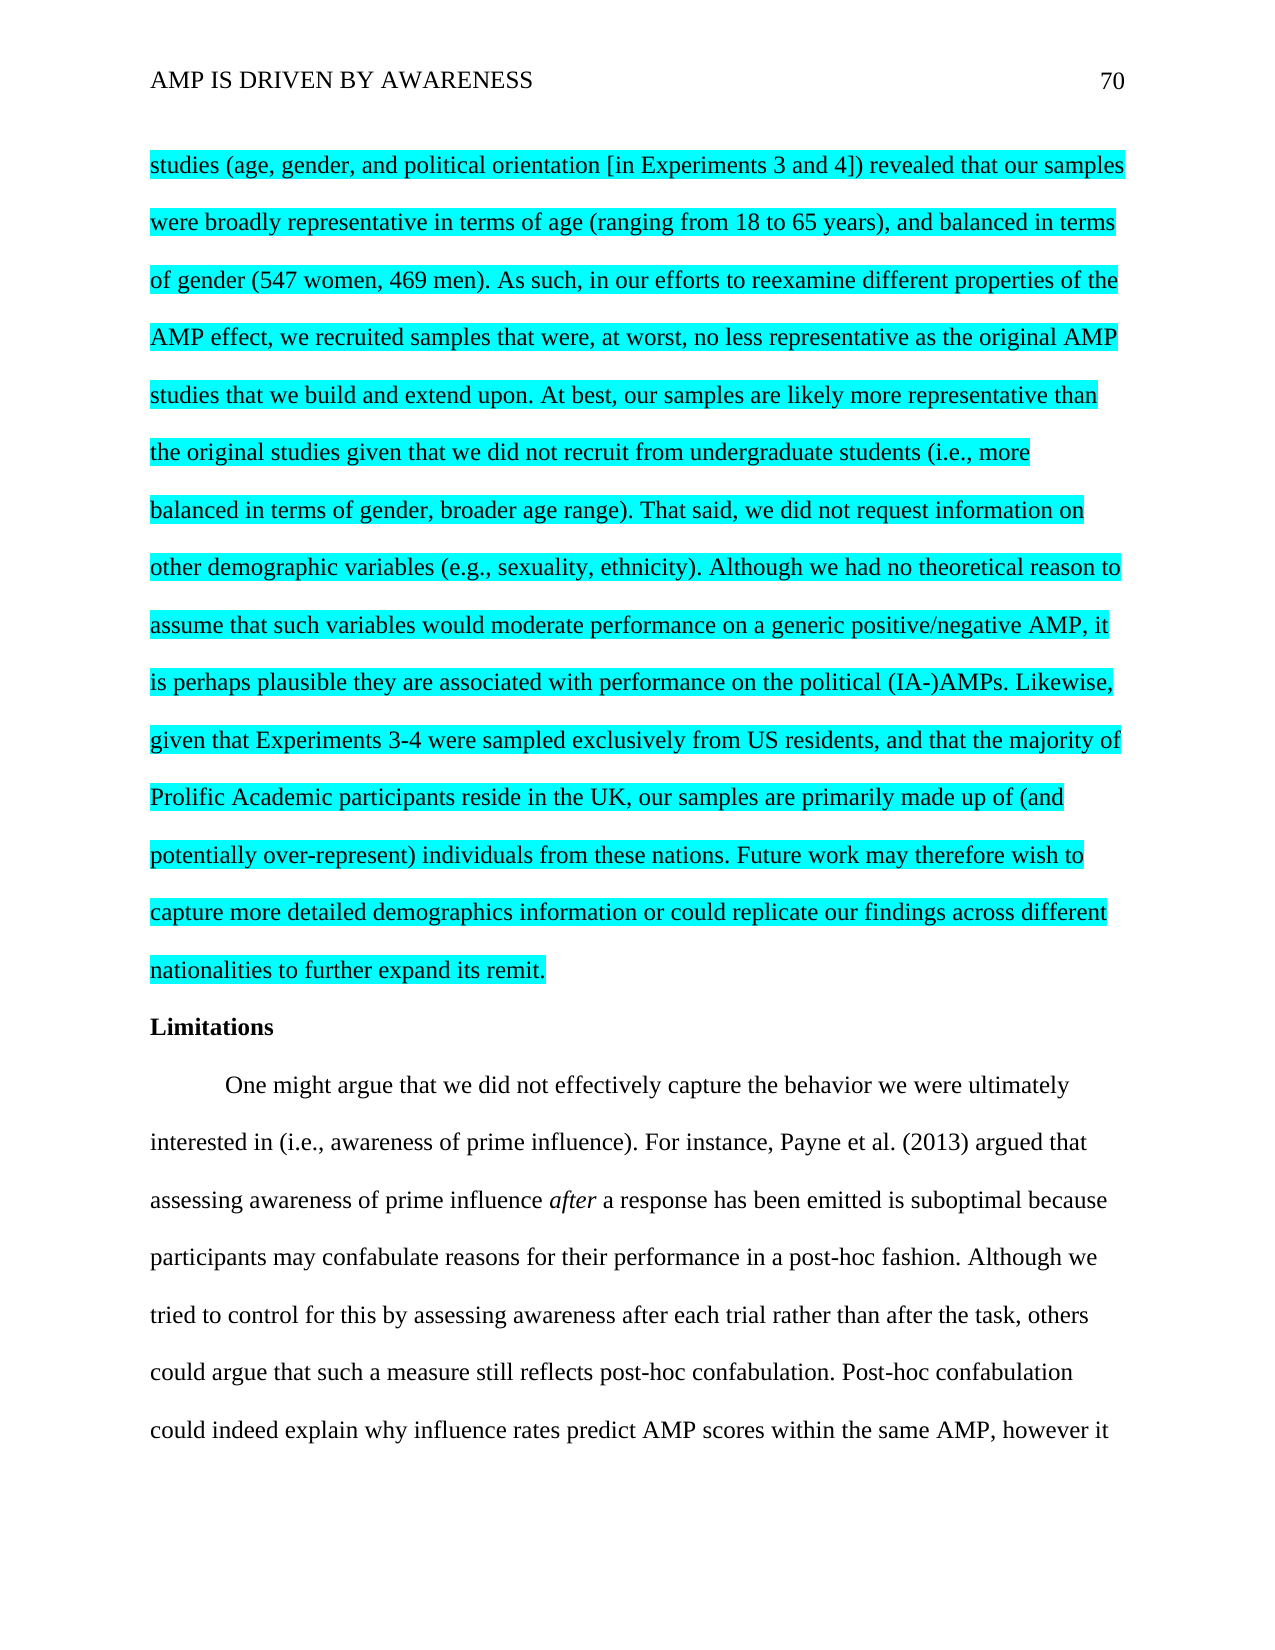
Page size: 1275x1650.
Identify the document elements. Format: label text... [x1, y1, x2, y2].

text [150, 179, 1125, 984]
subtitle Limitations [150, 1012, 1125, 1041]
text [150, 1070, 1125, 1444]
